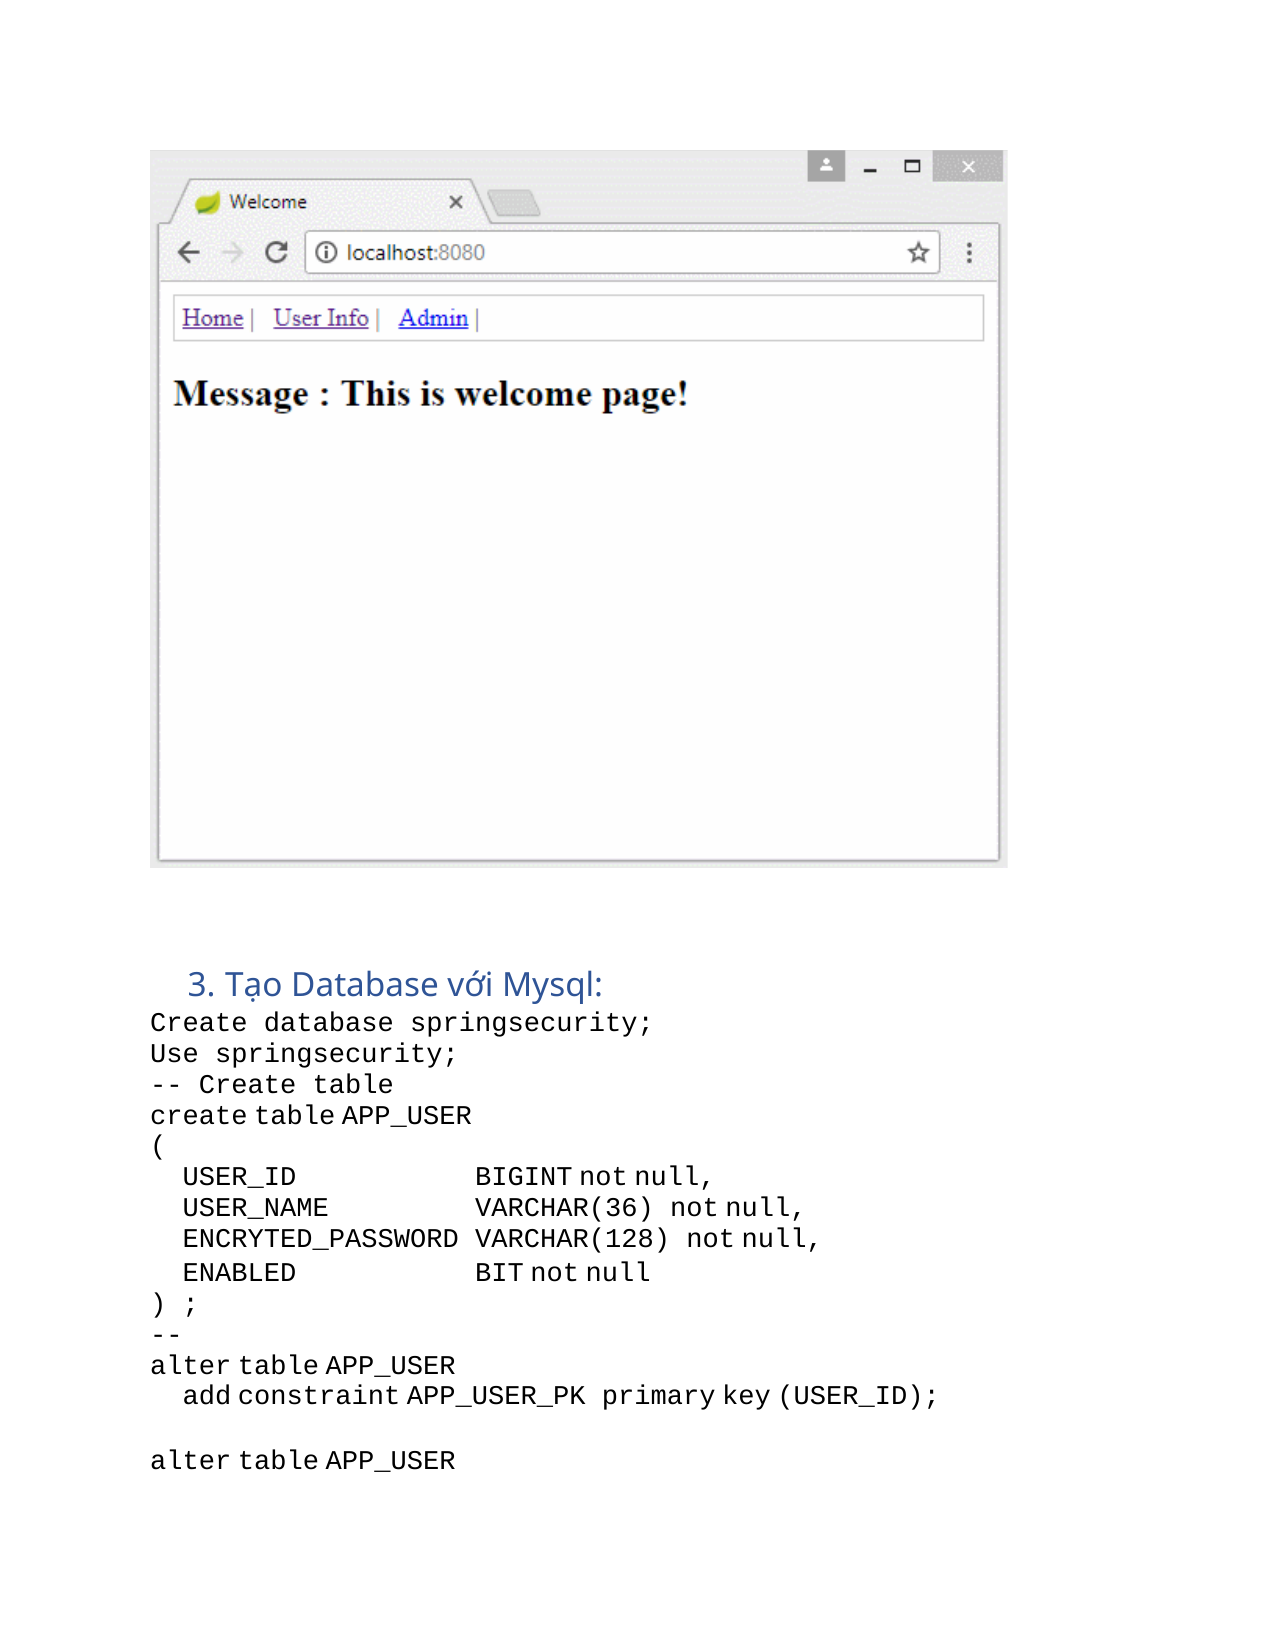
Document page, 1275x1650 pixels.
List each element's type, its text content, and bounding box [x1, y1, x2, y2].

text Create database springsecurity; [150, 1009, 1125, 1040]
text USER_ID BIGINT not null, [150, 1163, 1125, 1194]
picture [150, 150, 1008, 868]
text Use springsecurity; [150, 1040, 1125, 1071]
text -- [150, 1321, 1125, 1351]
text -- Create table [150, 1071, 1125, 1101]
text ) ; [150, 1290, 1125, 1321]
text ( [150, 1132, 1125, 1163]
text ENABLED BIT not null [150, 1255, 1125, 1290]
text alter table APP_USER [150, 1447, 1125, 1478]
text ENCRYTED_PASSWORD VARCHAR(128) not null, [150, 1224, 1125, 1255]
text create table APP_USER [150, 1101, 1125, 1132]
subtitle Tạo Database với Mysql: [187, 960, 1125, 1006]
text add constraint APP_USER_PK primary key (USER_ID); [150, 1382, 1125, 1413]
text alter table APP_USER [150, 1351, 1125, 1382]
text USER_NAME VARCHAR(36) not null, [150, 1194, 1125, 1224]
